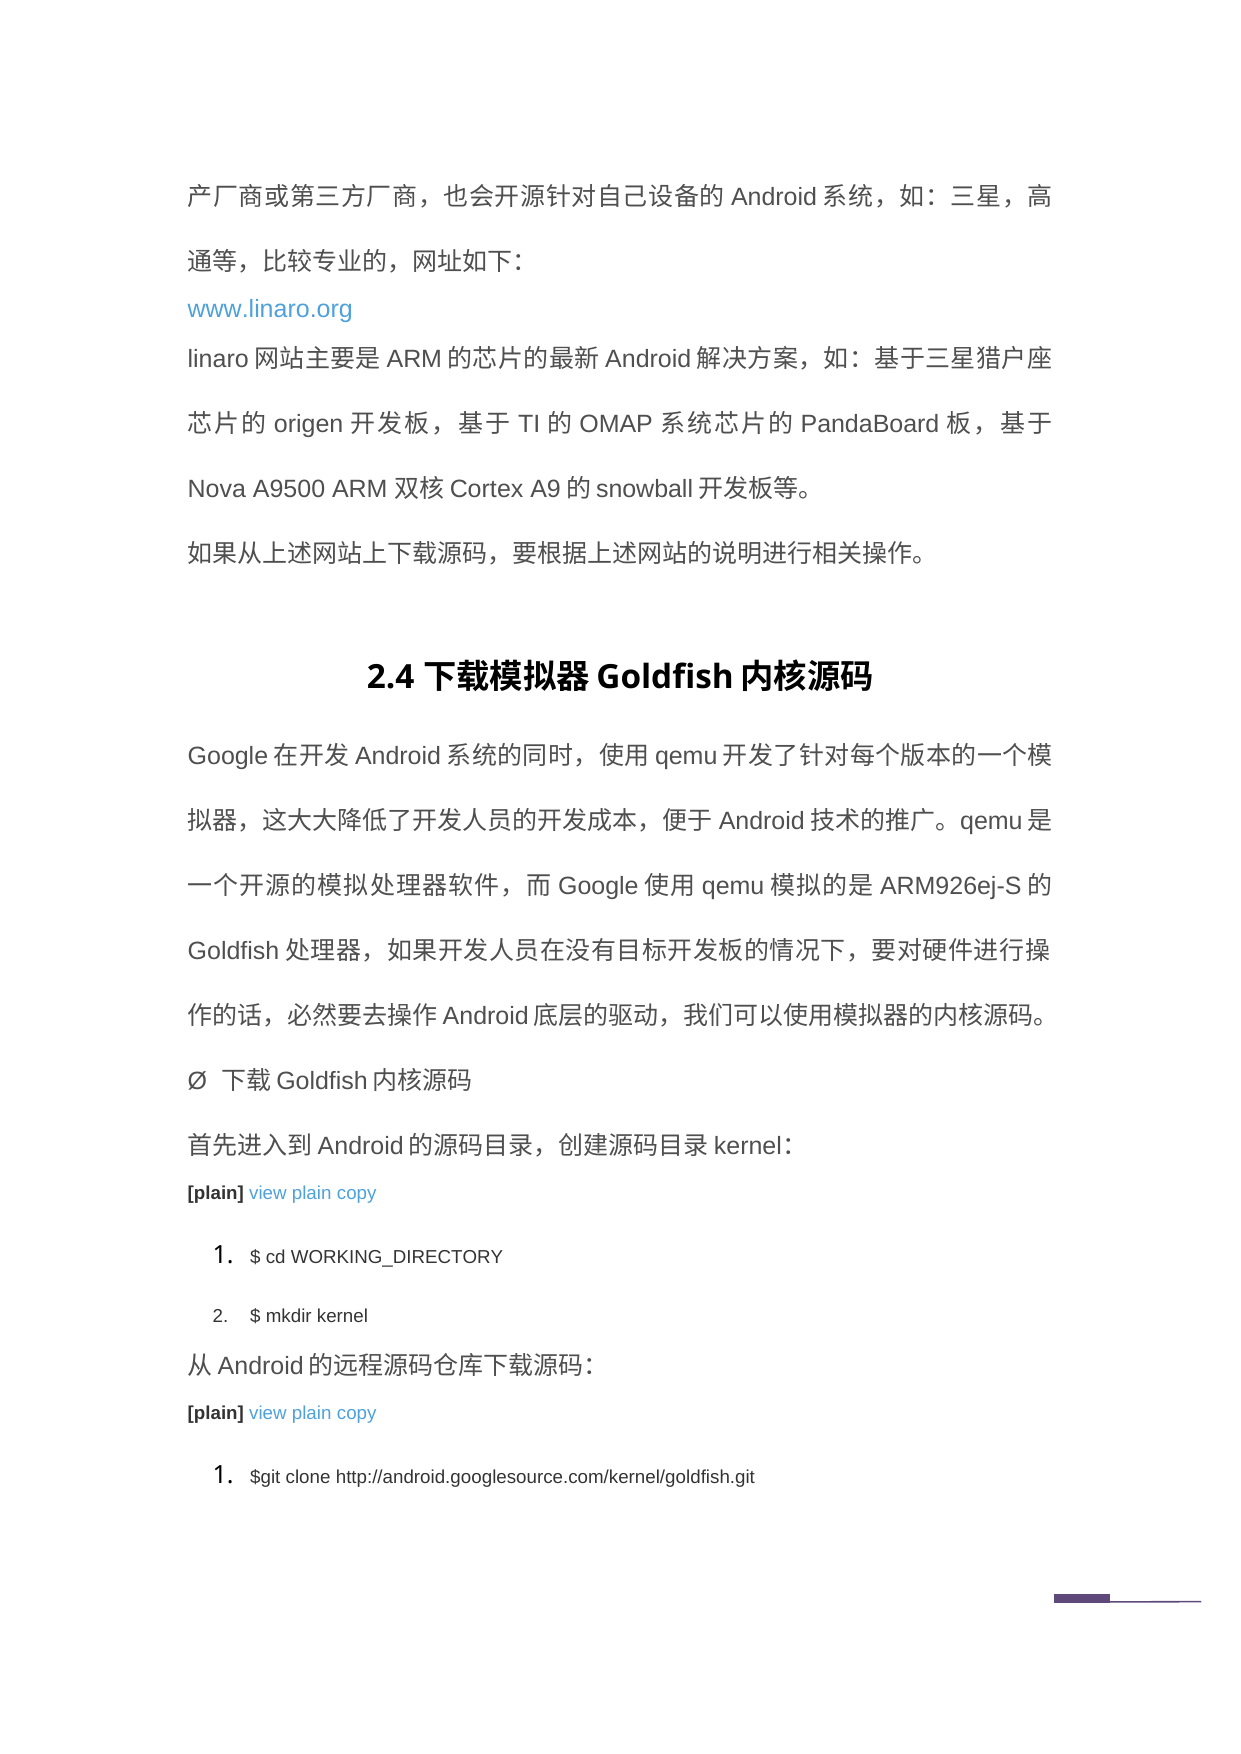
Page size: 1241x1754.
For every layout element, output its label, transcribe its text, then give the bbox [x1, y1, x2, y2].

text 如果从上述网站上下载源码，要根据上述网站的说明进行相关操作。 [187, 519, 1053, 584]
text Ø 下载Goldfish内核源码 [187, 1046, 1053, 1111]
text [187, 162, 1053, 292]
list $ cd WORKING_DIRECTORY [212, 1221, 1053, 1286]
list $ mkdir kernel [212, 1299, 1053, 1331]
text 首先进入到Android的源码目录，创建源码目录kernel： [187, 1111, 1053, 1176]
text Google在开发Android系统的同时，使用qemu开发了针对每个版本的一个模拟器，这大大降低了开发人员的开发成本，便于Android技术的推广。qemu是一个开源的模拟处理器软件，而Google使用qemu模拟的是ARM926ej-S的Goldfish处理器，如果开发人员在没有目标开发板的情况下，要对硬件进行操作的话，必然要去操作Android底层的驱动，我们可以使用模拟器的内核源码。 [187, 721, 1053, 1046]
list $git clone http://android.googlesource.com/kernel/goldfish.git [212, 1441, 1053, 1506]
text linaro网站主要是ARM的芯片的最新Android解决方案，如：基于三星猎户座芯片的origen开发板，基于TI的OMAP系统芯片的PandaBoard板，基于Nova A9500 ARM 双核Cortex A9的snowball开发板等。 [187, 324, 1053, 519]
text [plain] view plain copy [187, 1396, 1053, 1429]
text 从Android的远程源码仓库下载源码： [187, 1331, 1053, 1396]
text www.linaro.org [187, 292, 1053, 324]
text [plain] view plain copy [187, 1176, 1053, 1209]
subtitle 2.4 下载模拟器Goldfish内核源码 [187, 642, 1053, 707]
